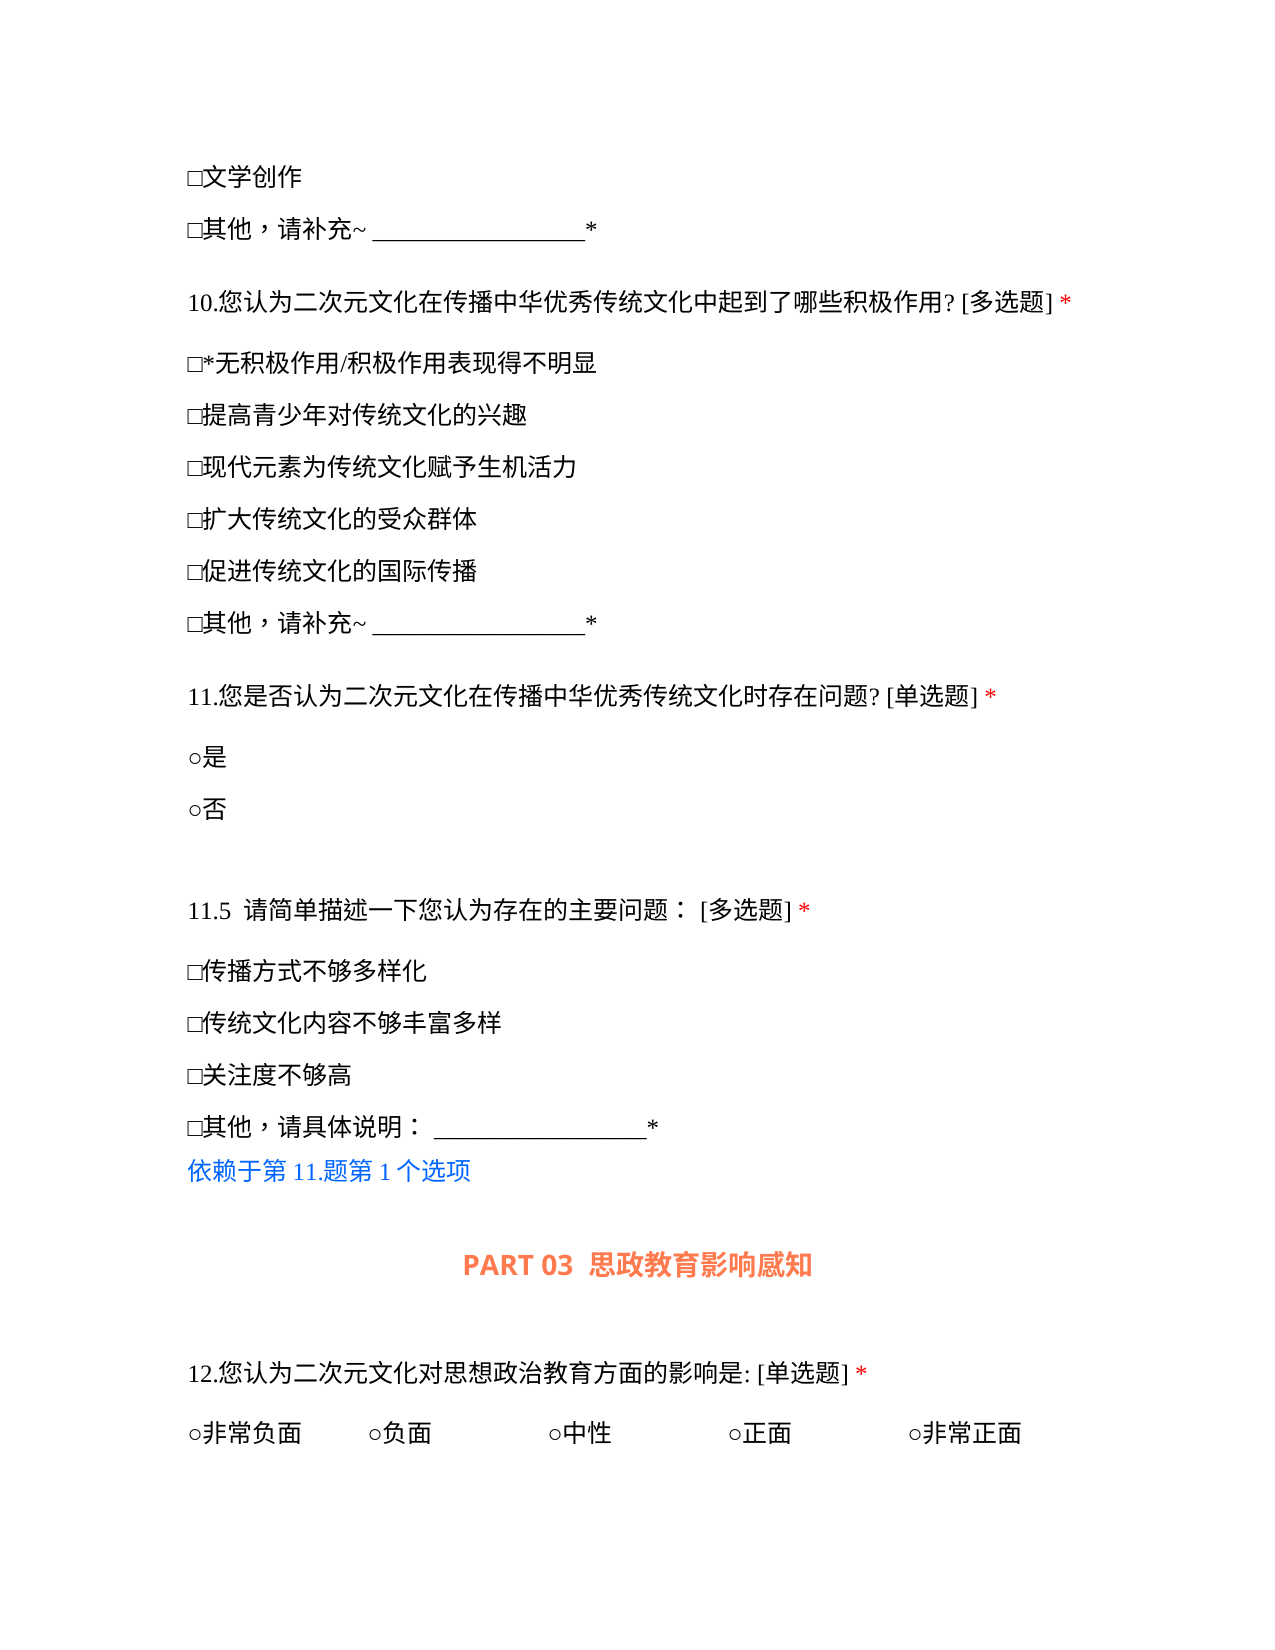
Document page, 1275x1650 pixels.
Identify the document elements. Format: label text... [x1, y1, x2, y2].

table_header ○中性 [537, 1408, 715, 1458]
table_header ○非常正面 [897, 1408, 1075, 1458]
table_cell □其他，请补充~ _________________* [177, 598, 1075, 648]
table_cell □扩大传统文化的受众群体 [177, 493, 1075, 544]
table_header ○正面 [717, 1408, 895, 1458]
table_cell □其他，请补充~ _________________* [177, 204, 1075, 254]
text 12.您认为二次元文化对思想政治教育方面的影响是: [单选题] * [187, 1355, 1087, 1389]
table_cell □现代元素为传统文化赋予生机活力 [177, 441, 1075, 492]
text 依赖于第11.题第1个选项 [187, 1153, 1087, 1188]
table_cell □关注度不够高 [177, 1050, 1075, 1100]
table_header □*无积极作用/积极作用表现得不明显 [177, 337, 1075, 388]
text PART 03 思政教育影响感知 [187, 1245, 1087, 1283]
table_cell □传统文化内容不够丰富多样 [177, 997, 1075, 1048]
table_header ○非常负面 [177, 1408, 355, 1458]
text 11.5 请简单描述一下您认为存在的主要问题： [多选题] * [187, 893, 1087, 927]
table_cell ○否 [177, 783, 1075, 833]
text 10.您认为二次元文化在传播中华优秀传统文化中起到了哪些积极作用? [多选题] * [187, 284, 1087, 318]
table_cell □促进传统文化的国际传播 [177, 546, 1075, 596]
table_cell □提高青少年对传统文化的兴趣 [177, 389, 1075, 440]
table_header □传播方式不够多样化 [177, 945, 1075, 996]
table_cell □其他，请具体说明： _________________* [177, 1102, 1075, 1152]
table_cell □文学创作 [177, 152, 1075, 202]
table_header ○是 [177, 731, 1075, 781]
table_header ○负面 [357, 1408, 535, 1458]
text 11.您是否认为二次元文化在传播中华优秀传统文化时存在问题? [单选题] * [187, 678, 1087, 712]
